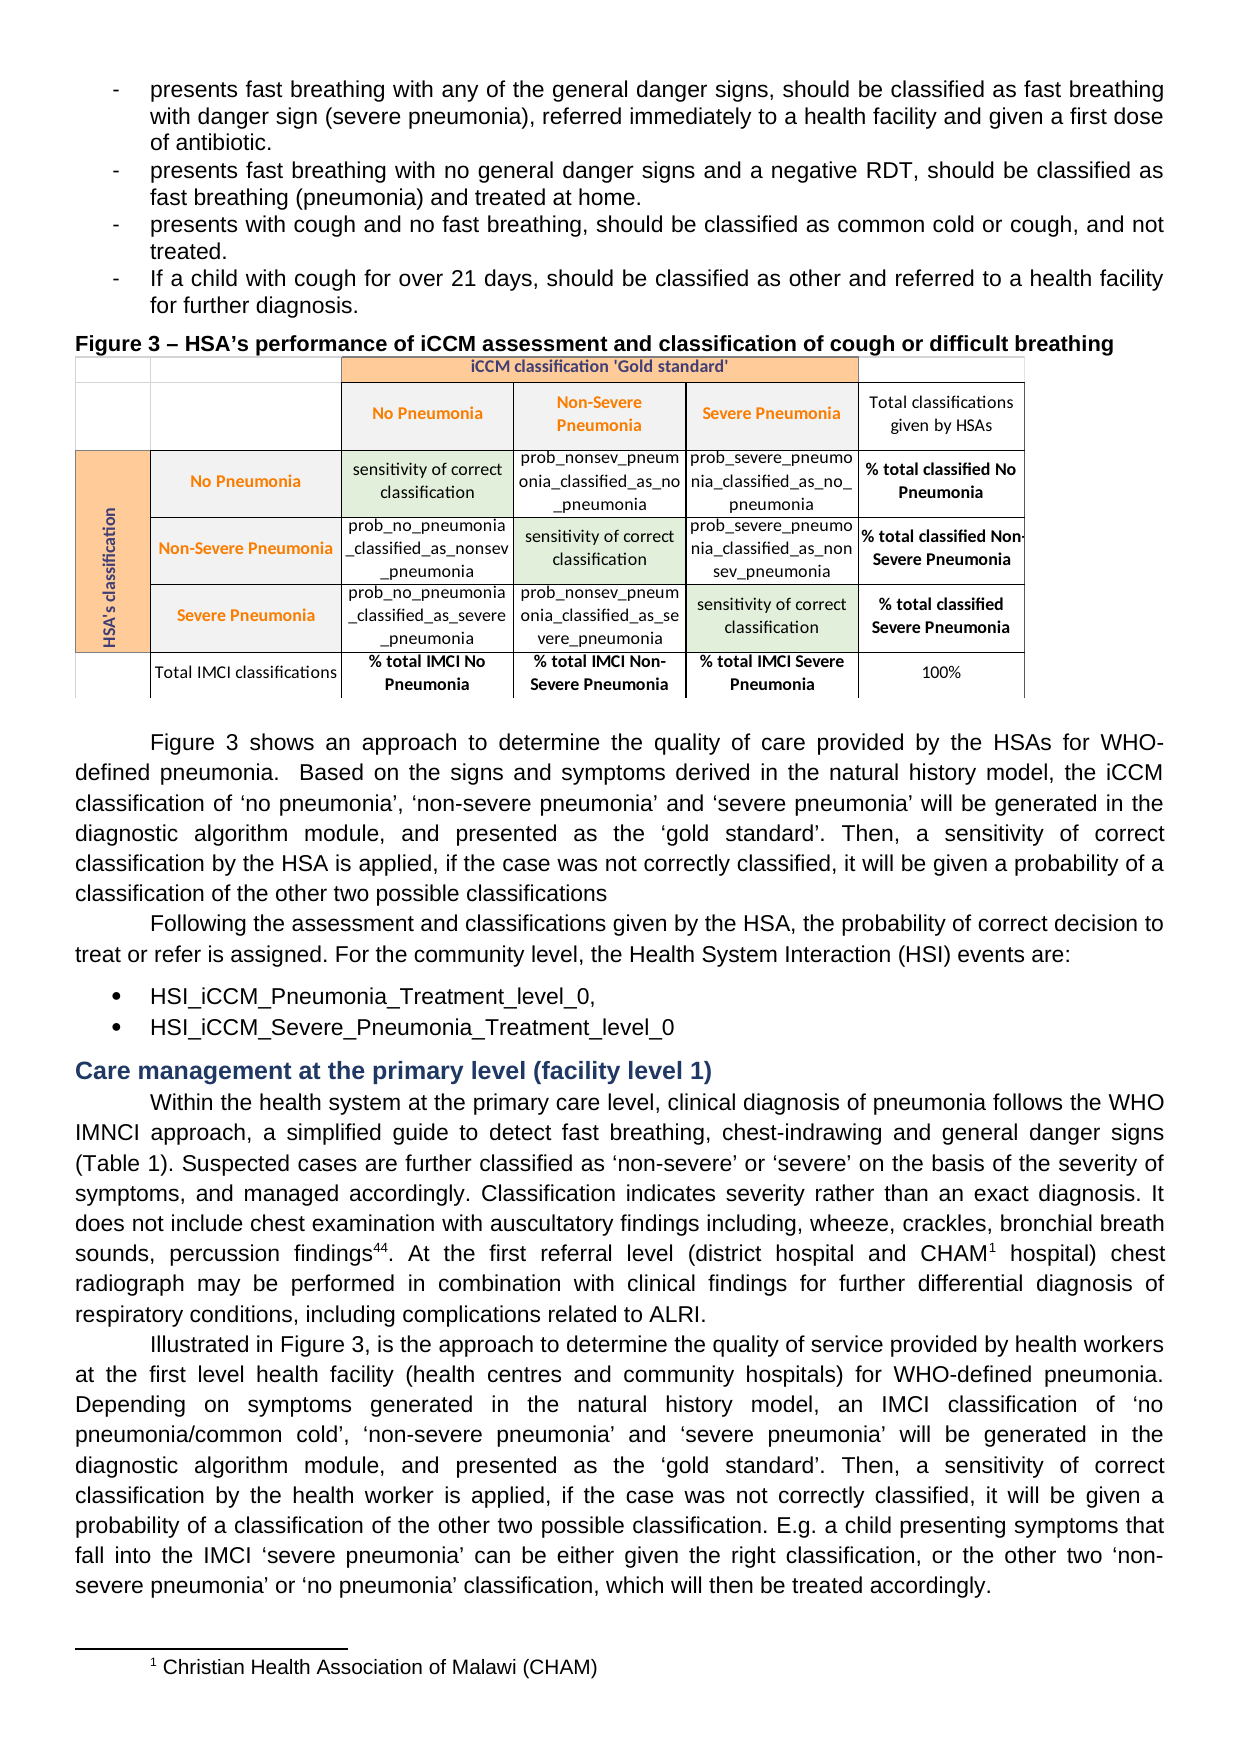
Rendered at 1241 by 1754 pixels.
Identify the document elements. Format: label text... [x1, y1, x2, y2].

text Within the health system at the primary care level, clinical diagnosis of pneumonia follows the WHO IMNCI approach, a simplified guide to detect fast breathing, chest-indrawing and general danger signs (Table 1). Suspected cases are further classified as ‘non-severe’ or ‘severe’ on the basis of the severity of symptoms, and managed accordingly. Classification indicates severity rather than an exact diagnosis. It does not include chest examination with auscultatory findings including, wheeze, crackles, bronchial breath sounds, percussion findings44. At the first referral level (district hospital and CHAM hospital) chest radiograph may be performed in combination with clinical findings for further differential diagnosis of respiratory conditions, including complications related to ALRI. [75, 1089, 1165, 1327]
list presents fast breathing with any of the general danger signs, should be classified as fast breathing with danger sign (severe pneumonia), referred immediately to a health facility and given a first dose of antibiotic. [112, 75, 1165, 156]
list HSI_iCCM_Pneumonia_Treatment_level_0, [112, 983, 1165, 1009]
text Following the assessment and classifications given by the HSA, the probability of correct decision to treat or refer is assigned. For the community level, the Health System Interaction (HSI) events are: [75, 910, 1165, 967]
list HSI_iCCM_Severe_Pneumonia_Treatment_level_0 [112, 1013, 1165, 1040]
list presents with cough and no fast breathing, should be classified as common cold or cough, and not treated. [112, 210, 1165, 264]
text Figure 3 – HSA’s performance of iCCM assessment and classification of cough or difficult breathing [75, 331, 1165, 357]
list presents fast breathing with no general danger signs and a negative RDT, should be classified as fast breathing (pneumonia) and treated at home. [112, 156, 1165, 210]
text Figure 3 shows an approach to determine the quality of care provided by the HSAs for WHO-defined pneumonia. Based on the signs and symptoms derived in the natural history model, the iCCM classification of ‘no pneumonia’, ‘non-severe pneumonia’ and ‘severe pneumonia’ will be generated in the diagnostic algorithm module, and presented as the ‘gold standard’. Then, a sensitivity of correct classification by the HSA is applied, if the case was not correctly classified, it will be given a probability of a classification of the other two possible classifications [75, 729, 1165, 906]
text Illustrated in Figure 3, is the approach to determine the quality of service provided by health workers at the first level health facility (health centres and community hospitals) for WHO-defined pneumonia. Depending on symptoms generated in the natural history model, an IMCI classification of ‘no pneumonia/common cold’, ‘non-severe pneumonia’ and ‘severe pneumonia’ will be generated in the diagnostic algorithm module, and presented as the ‘gold standard’. Then, a sensitivity of correct classification by the health worker is applied, if the case was not correctly classified, it will be given a probability of a classification of the other two possible classification. E.g. a child presenting symptoms that fall into the IMCI ‘severe pneumonia’ can be either given the right classification, or the other two ‘non-severe pneumonia’ or ‘no pneumonia’ classification, which will then be treated accordingly. [75, 1331, 1165, 1599]
list If a child with cough for over 21 days, should be classified as other and referred to a health facility for further diagnosis. [112, 264, 1165, 319]
subtitle Care management at the primary level (facility level 1) [75, 1056, 1165, 1085]
